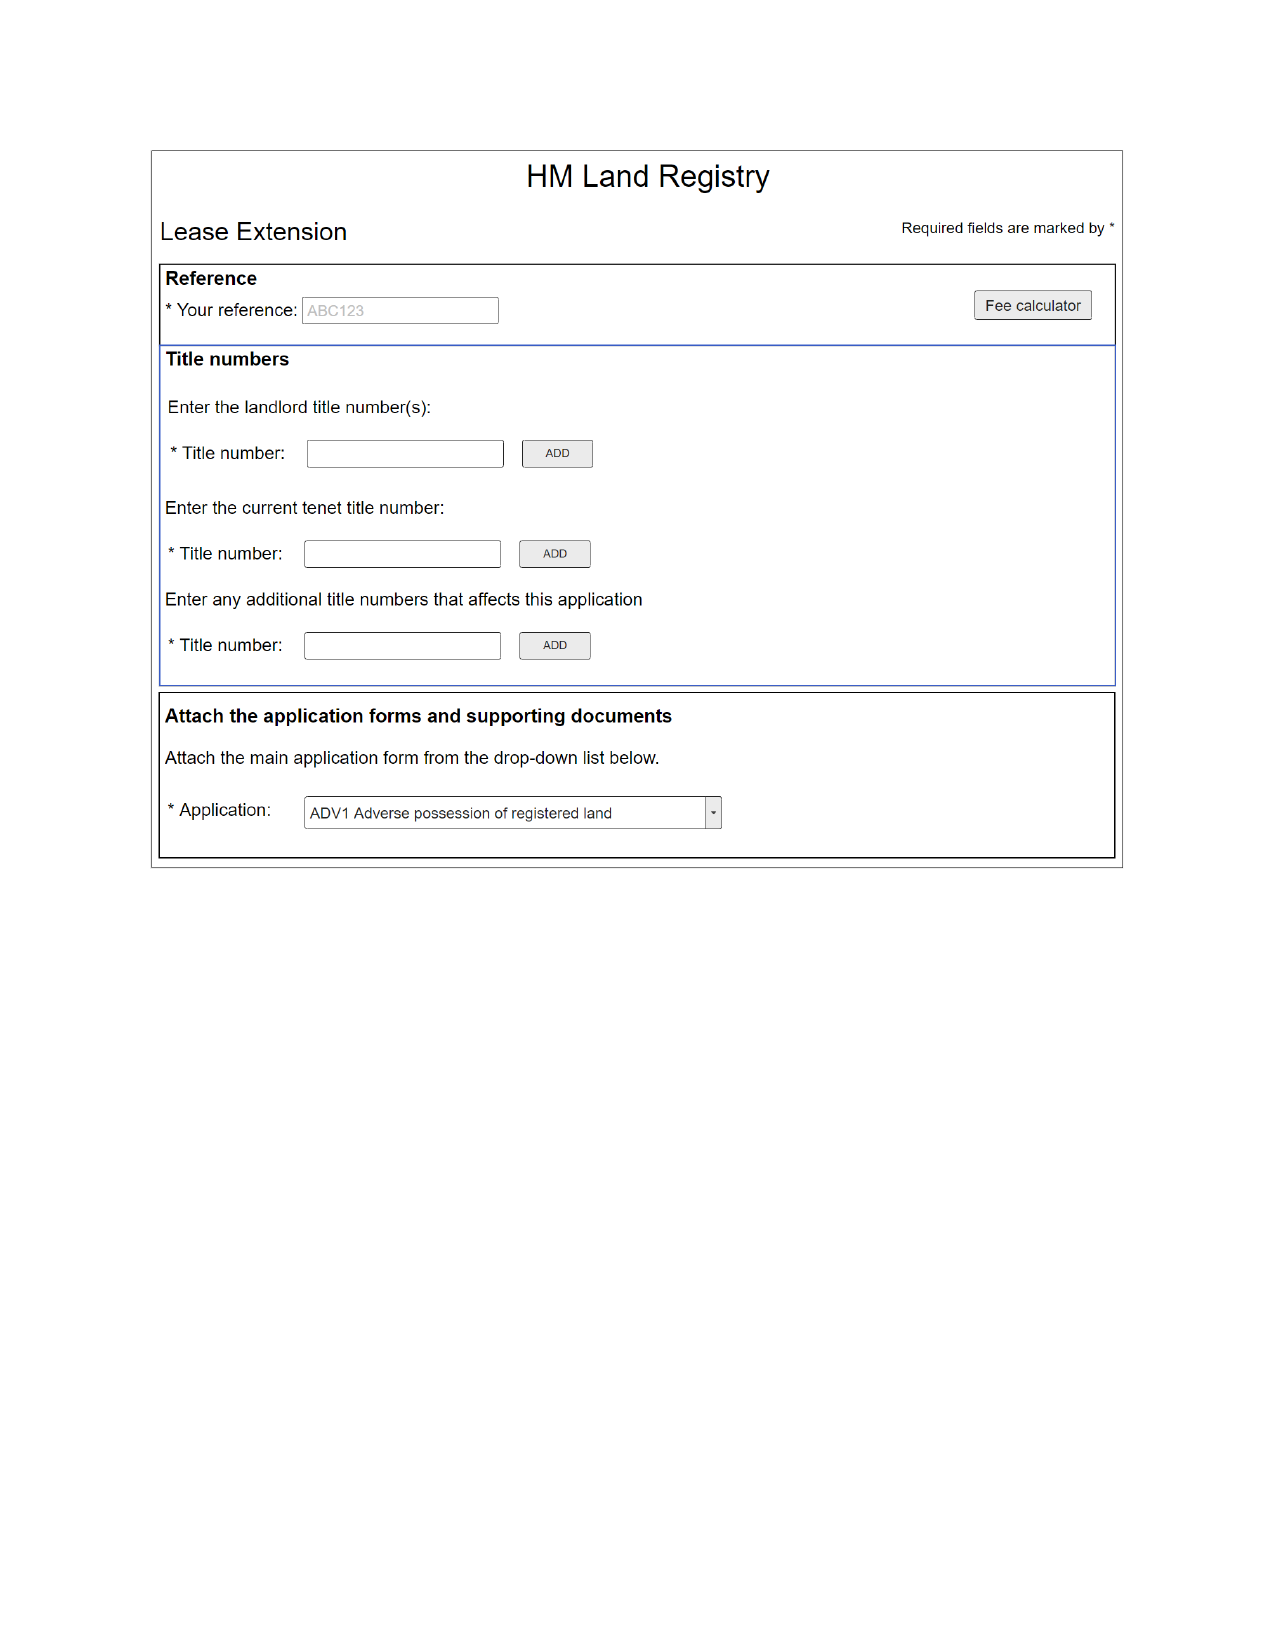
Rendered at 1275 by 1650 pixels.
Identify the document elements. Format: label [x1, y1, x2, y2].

picture [150, 150, 1124, 869]
